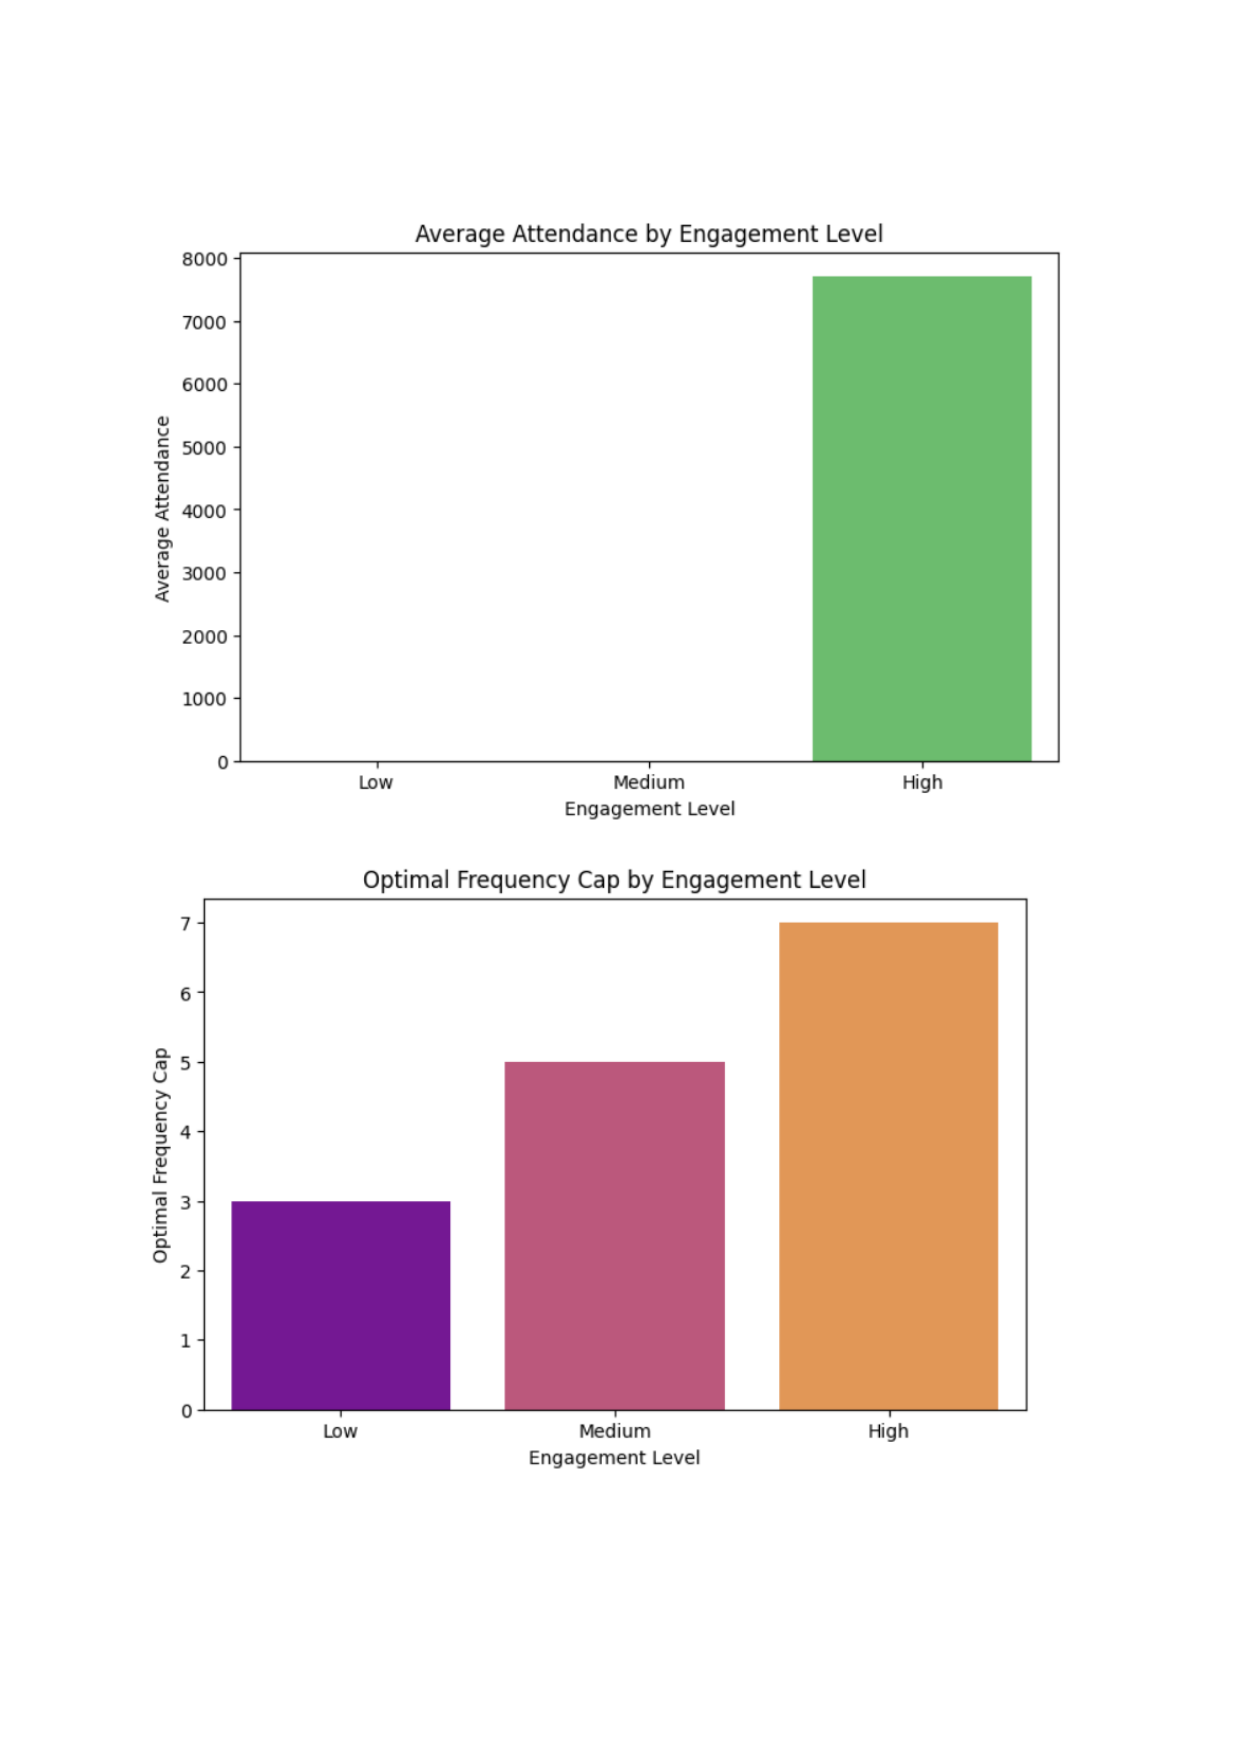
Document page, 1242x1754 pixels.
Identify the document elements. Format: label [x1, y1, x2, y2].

picture [139, 854, 1103, 1477]
picture [139, 205, 1102, 829]
